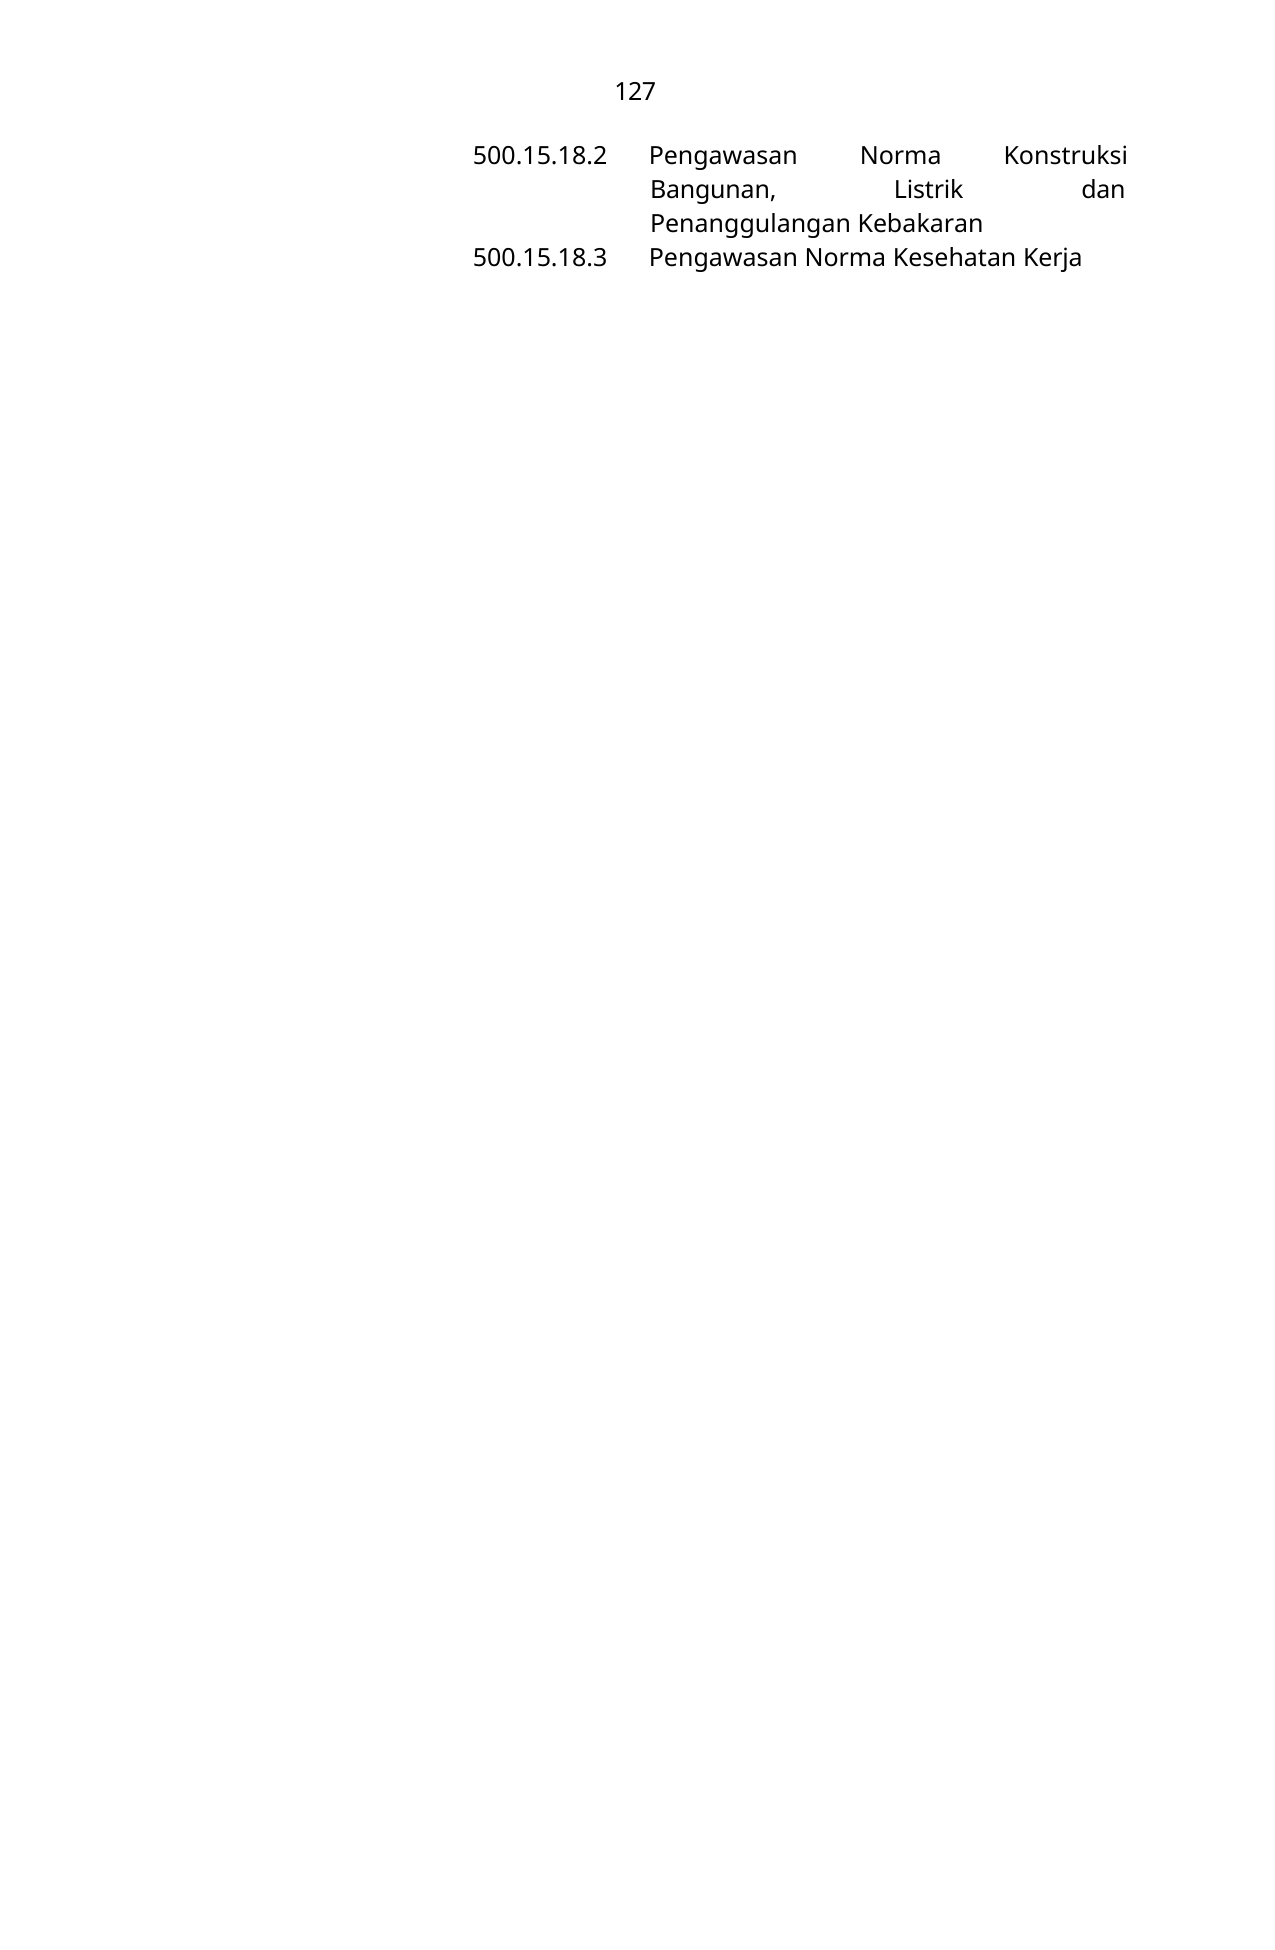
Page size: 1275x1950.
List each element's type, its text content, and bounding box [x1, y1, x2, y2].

list Pengawasan Norma Konstruksi Bangunan, Listrik dan Penanggulangan Kebakaran [473, 137, 1128, 240]
list Pengawasan Norma Kesehatan Kerja [473, 240, 1144, 274]
